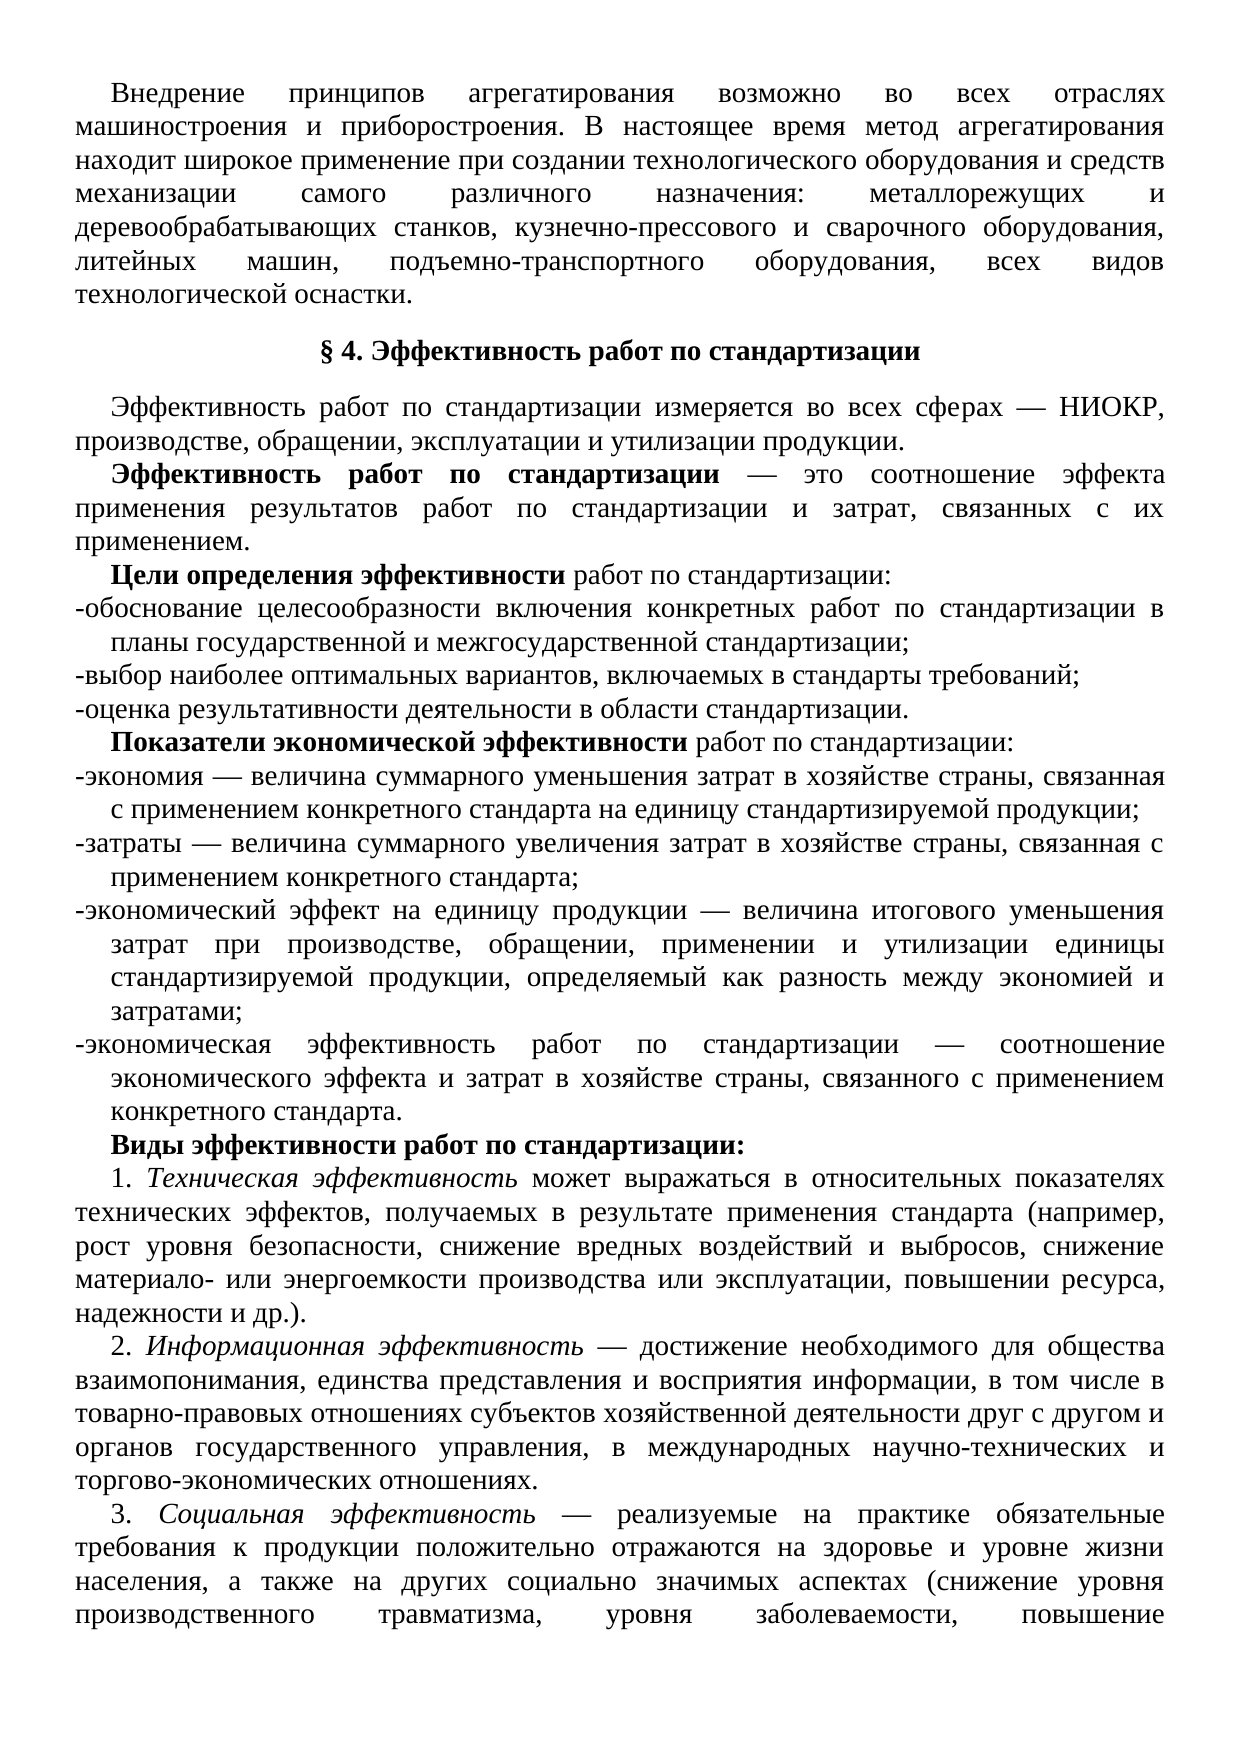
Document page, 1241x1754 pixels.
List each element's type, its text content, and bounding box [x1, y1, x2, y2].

text 1. Техническая эффективность может выражаться в относительных показателях технических эффектов, получаемых в результате применения стандарта (например, рост уровня безопасности, снижение вредных воздействий и выбросов, снижение материало- или энергоемкости производства или эксплуатации, повышении ресурса, надежности и др.). [75, 1161, 1165, 1328]
text Эффективность работ по стандартизации — это соотношение эффекта применения результатов работ по стандартизации и затрат, связанных с их применением. [75, 456, 1165, 557]
text Виды эффективности работ по стандартизации: [75, 1127, 1165, 1161]
text -экономия — величина суммарного уменьшения затрат в хозяйстве страны, связанная с применением конкретного стандарта на единицу стандартизируемой продукции; [75, 758, 1165, 825]
text -экономический эффект на единицу продукции — величина итогового уменьшения затрат при производстве, обращении, применении и утилизации единицы стандартизируемой продукции, определяемый как разность между экономией и затратами; [75, 892, 1165, 1026]
text -затраты — величина суммарного увеличения затрат в хозяйстве страны, связанная с применением конкретного стандарта; [75, 825, 1165, 892]
text § 4. Эффективность работ по стандартизации [75, 333, 1165, 366]
text Цели определения эффективности работ по стандартизации: [75, 557, 1165, 590]
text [75, 1496, 1165, 1630]
text Показатели экономической эффективности работ по стандартизации: [75, 724, 1165, 758]
text Внедрение принципов агрегатирования возможно во всех отраслях машиностроения и приборостроения. В настоящее время метод агрегатирования находит широкое применение при создании технологического оборудования и средств механизации самого различного назначения: металлорежущих и деревообрабатывающих станков, кузнечно-прессового и сварочного оборудования, литейных машин, подъемно-транспортного оборудования, всех видов технологической оснастки. [75, 75, 1165, 310]
text -оценка результативности деятельности в области стандартизации. [75, 691, 1165, 724]
text 2. Информационная эффективность — достижение необходимого для общества взаимопонимания, единства представления и восприятия информации, в том числе в товарно-правовых отношениях субъектов хозяйственной деятельности друг с другом и органов государственного управления, в международных научно-технических и торгово-экономических отношениях. [75, 1328, 1165, 1496]
text -выбор наиболее оптимальных вариантов, включаемых в стандарты требований; [75, 657, 1165, 691]
text -обоснование целесообразности включения конкретных работ по стандартизации в планы государственной и межгосударственной стандартизации; [75, 590, 1165, 657]
text -экономическая эффективность работ по стандартизации — соотношение экономического эффекта и затрат в хозяйстве страны, связанного с применением конкретного стандарта. [75, 1026, 1165, 1127]
text Эффективность работ по стандартизации измеряется во всех сферах — НИОКР, производстве, обращении, эксплуатации и утилизации продукции. [75, 389, 1165, 456]
